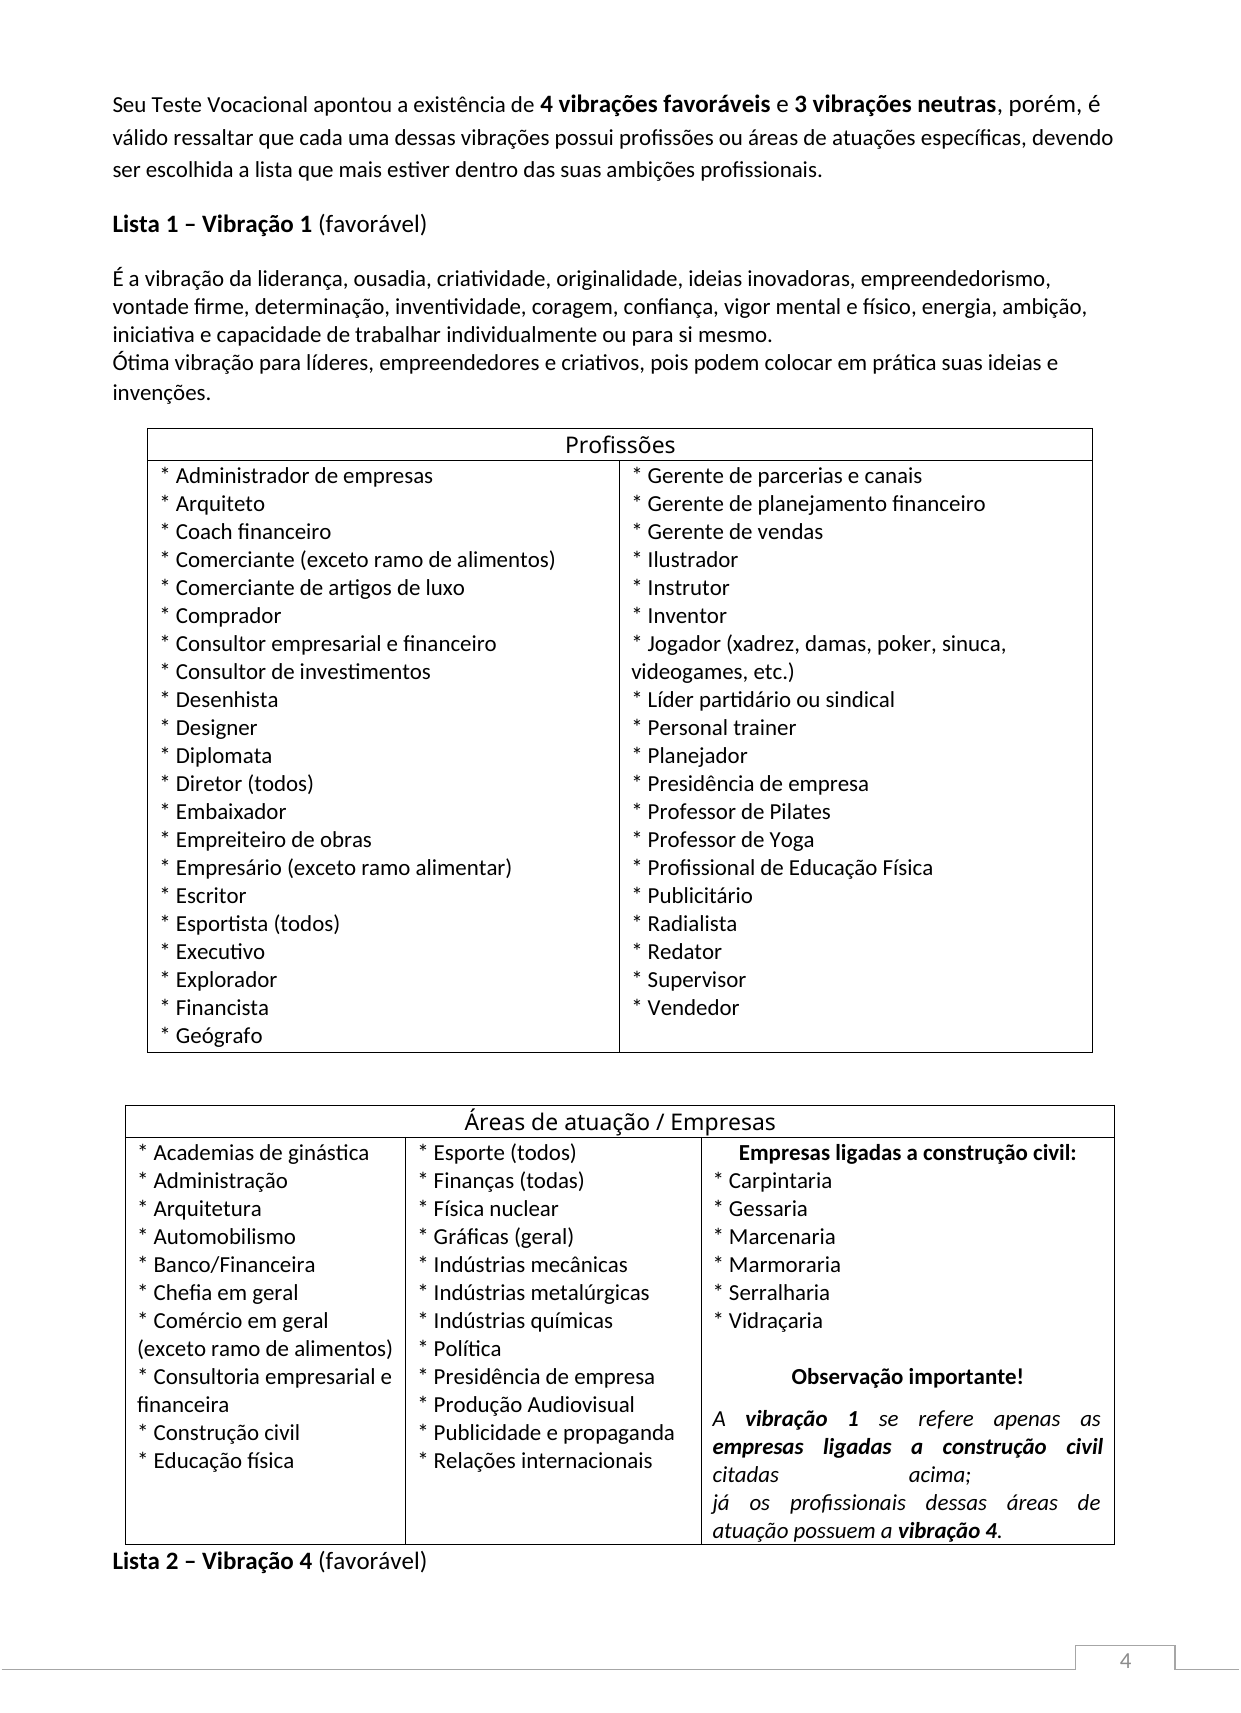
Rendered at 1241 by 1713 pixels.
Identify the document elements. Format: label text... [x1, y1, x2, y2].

text Lista 2 – Vibração 4 (favorável) [112, 1545, 1128, 1576]
table_cell * Gerente de parcerias e canais * Gerente de planejamento financeiro * Gerente de vendas * Ilustrador * Instrutor * Inventor * Jogador (xadrez, damas, poker, sinuca, videogames, etc.) * Líder partidário ou sindical * Personal trainer * Planejador * Presidência de empresa * Professor de Pilates * Professor de Yoga * Profissional de Educação Física * Publicitário * Radialista * Redator * Supervisor * Vendedor [620, 461, 1092, 1052]
table_cell Empresas ligadas a construção civil: * Carpintaria * Gessaria * Marcenaria * Marmoraria * Serralharia * Vidraçaria Observação importante! A vibração 1 se refere apenas as empresas ligadas a construção civil citadas acima; já os profissionais dessas áreas de atuação possuem a vibração 4. [702, 1138, 1114, 1544]
table_header Áreas de atuação / Empresas [126, 1106, 1114, 1137]
table_header Profissões [148, 429, 1092, 460]
table_cell * Administrador de empresas * Arquiteto * Coach financeiro * Comerciante (exceto ramo de alimentos) * Comerciante de artigos de luxo * Comprador * Consultor empresarial e financeiro * Consultor de investimentos * Desenhista * Designer * Diplomata * Diretor (todos) * Embaixador * Empreiteiro de obras * Empresário (exceto ramo alimentar) * Escritor * Esportista (todos) * Executivo * Explorador * Financista * Geógrafo [148, 461, 619, 1052]
table_cell * Academias de ginástica * Administração * Arquitetura * Automobilismo * Banco/Financeira * Chefia em geral * Comércio em geral (exceto ramo de alimentos) * Consultoria empresarial e financeira * Construção civil * Educação física [126, 1138, 405, 1544]
text Lista 1 – Vibração 1 (favorável) [112, 208, 1128, 239]
text É a vibração da liderança, ousadia, criatividade, originalidade, ideias inovadoras, empreendedorismo, vontade firme, determinação, inventividade, coragem, confiança, vigor mental e físico, energia, ambição, iniciativa e capacidade de trabalhar individualmente ou para si mesmo. Ótima vibração para líderes, empreendedores e criativos, pois podem colocar em prática suas ideias e invenções. [112, 264, 1128, 407]
text Seu Teste Vocacional apontou a existência de 4 vibrações favoráveis e 3 vibrações neutras, porém, é válido ressaltar que cada uma dessas vibrações possui profissões ou áreas de atuações específicas, devendo ser escolhida a lista que mais estiver dentro das suas ambições profissionais. [112, 89, 1128, 183]
table_cell * Esporte (todos) * Finanças (todas) * Física nuclear * Gráficas (geral) * Indústrias mecânicas * Indústrias metalúrgicas * Indústrias químicas * Política * Presidência de empresa * Produção Audiovisual * Publicidade e propaganda * Relações internacionais [406, 1138, 701, 1544]
